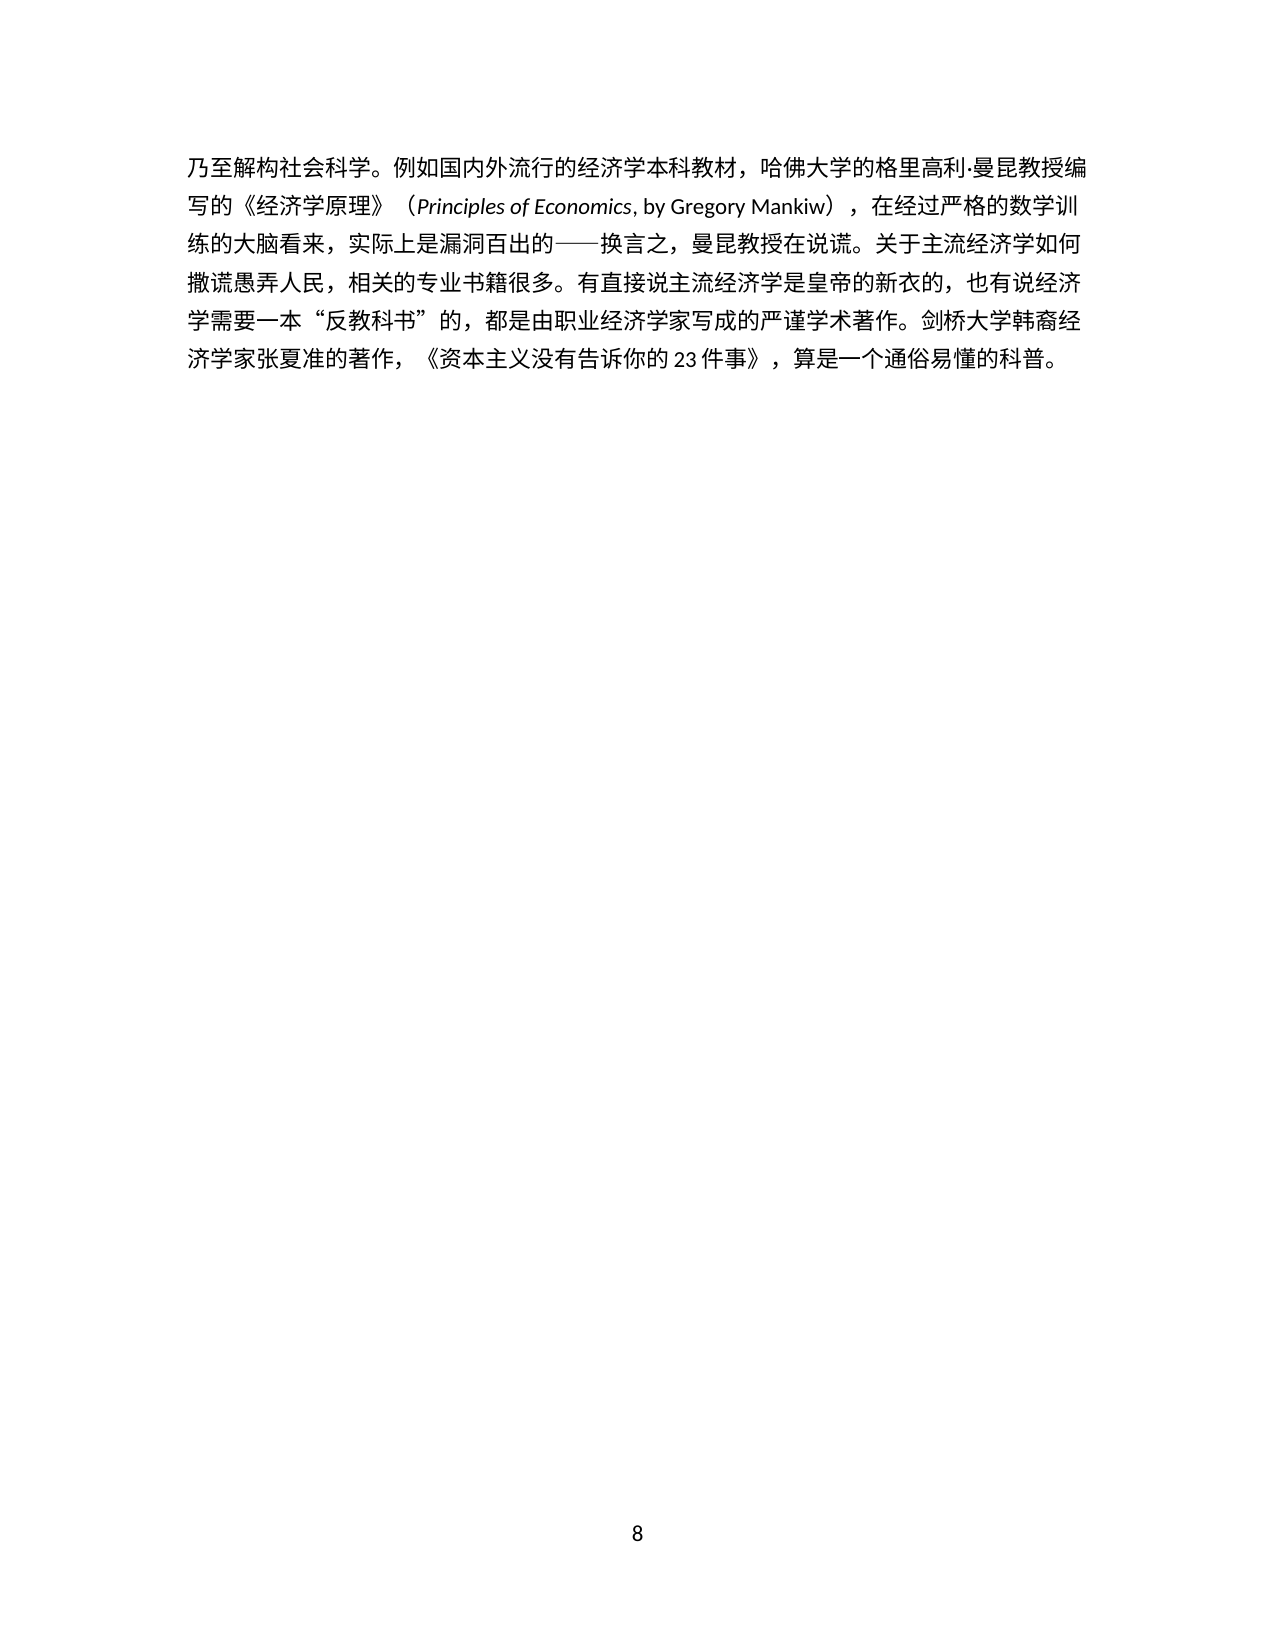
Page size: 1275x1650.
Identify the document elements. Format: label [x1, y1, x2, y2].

text [187, 150, 1087, 374]
